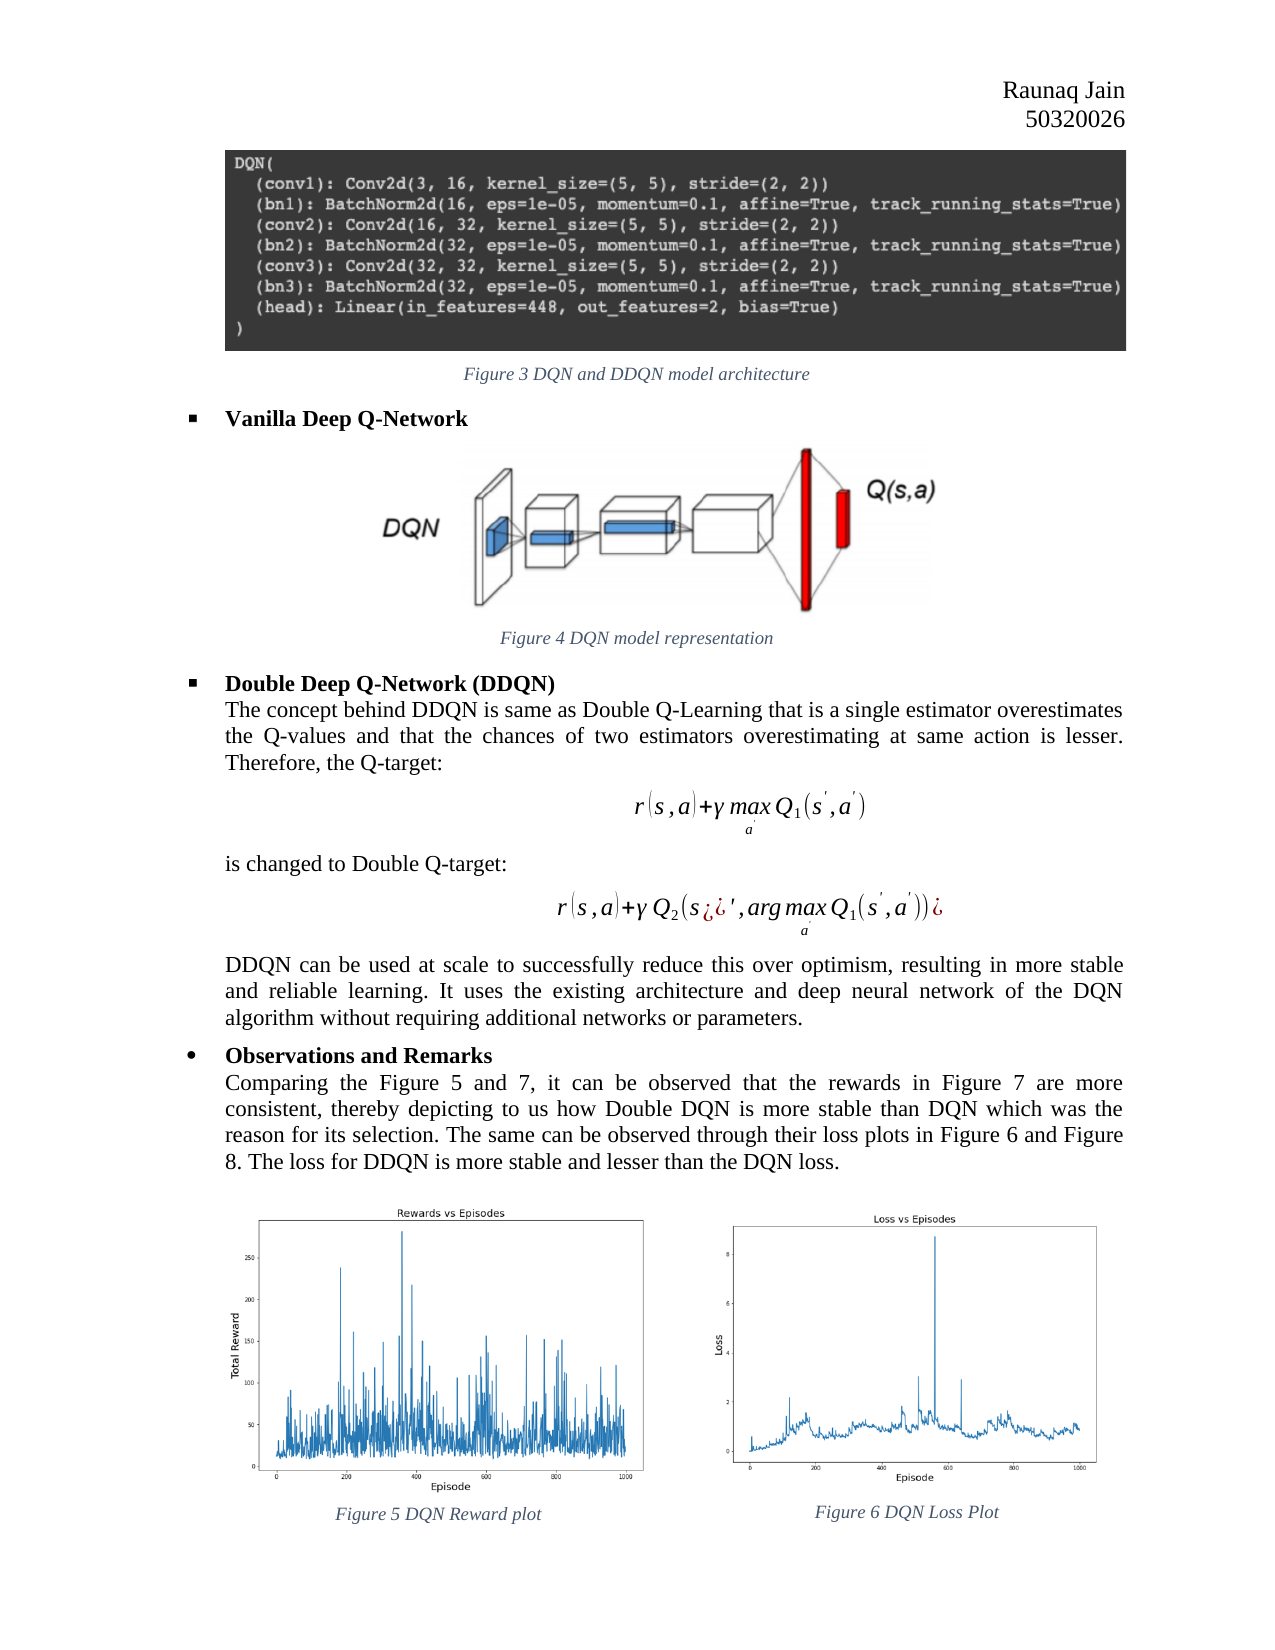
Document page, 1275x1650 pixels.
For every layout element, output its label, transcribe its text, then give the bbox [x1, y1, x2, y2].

list Observations and Remarks [187, 1042, 1125, 1069]
text is changed to Double Q-target: [150, 850, 1125, 876]
list Comparing the Figure 5 and 7, it can be observed that the rewards in Figure 7 are more consistent, thereby depicting to us how Double DQN is more stable than DQN which was the reason for its selection. The same can be observed through their loss plots in Figure 6 and Figure 8. The loss for DDQN is more stable and lesser than the DQN loss. [225, 1069, 1125, 1174]
list Double Deep Q-Network (DDQN) [187, 669, 1125, 696]
picture [372, 431, 978, 615]
list Vanilla Deep Q-Network [187, 405, 1125, 432]
picture [225, 150, 1127, 351]
text DDQN can be used at scale to successfully reduce this over optimism, resulting in more stable and reliable learning. It uses the existing architecture and deep neural network of the DQN algorithm without requiring additional networks or parameters. [225, 951, 1125, 1030]
picture [228, 1206, 650, 1494]
list The concept behind DDQN is same as Double Q-Learning that is a single estimator overestimates the Q-values and that the chances of two estimators overestimating at same action is lesser. Therefore, the Q-target: [225, 696, 1125, 775]
picture [709, 1213, 1112, 1485]
